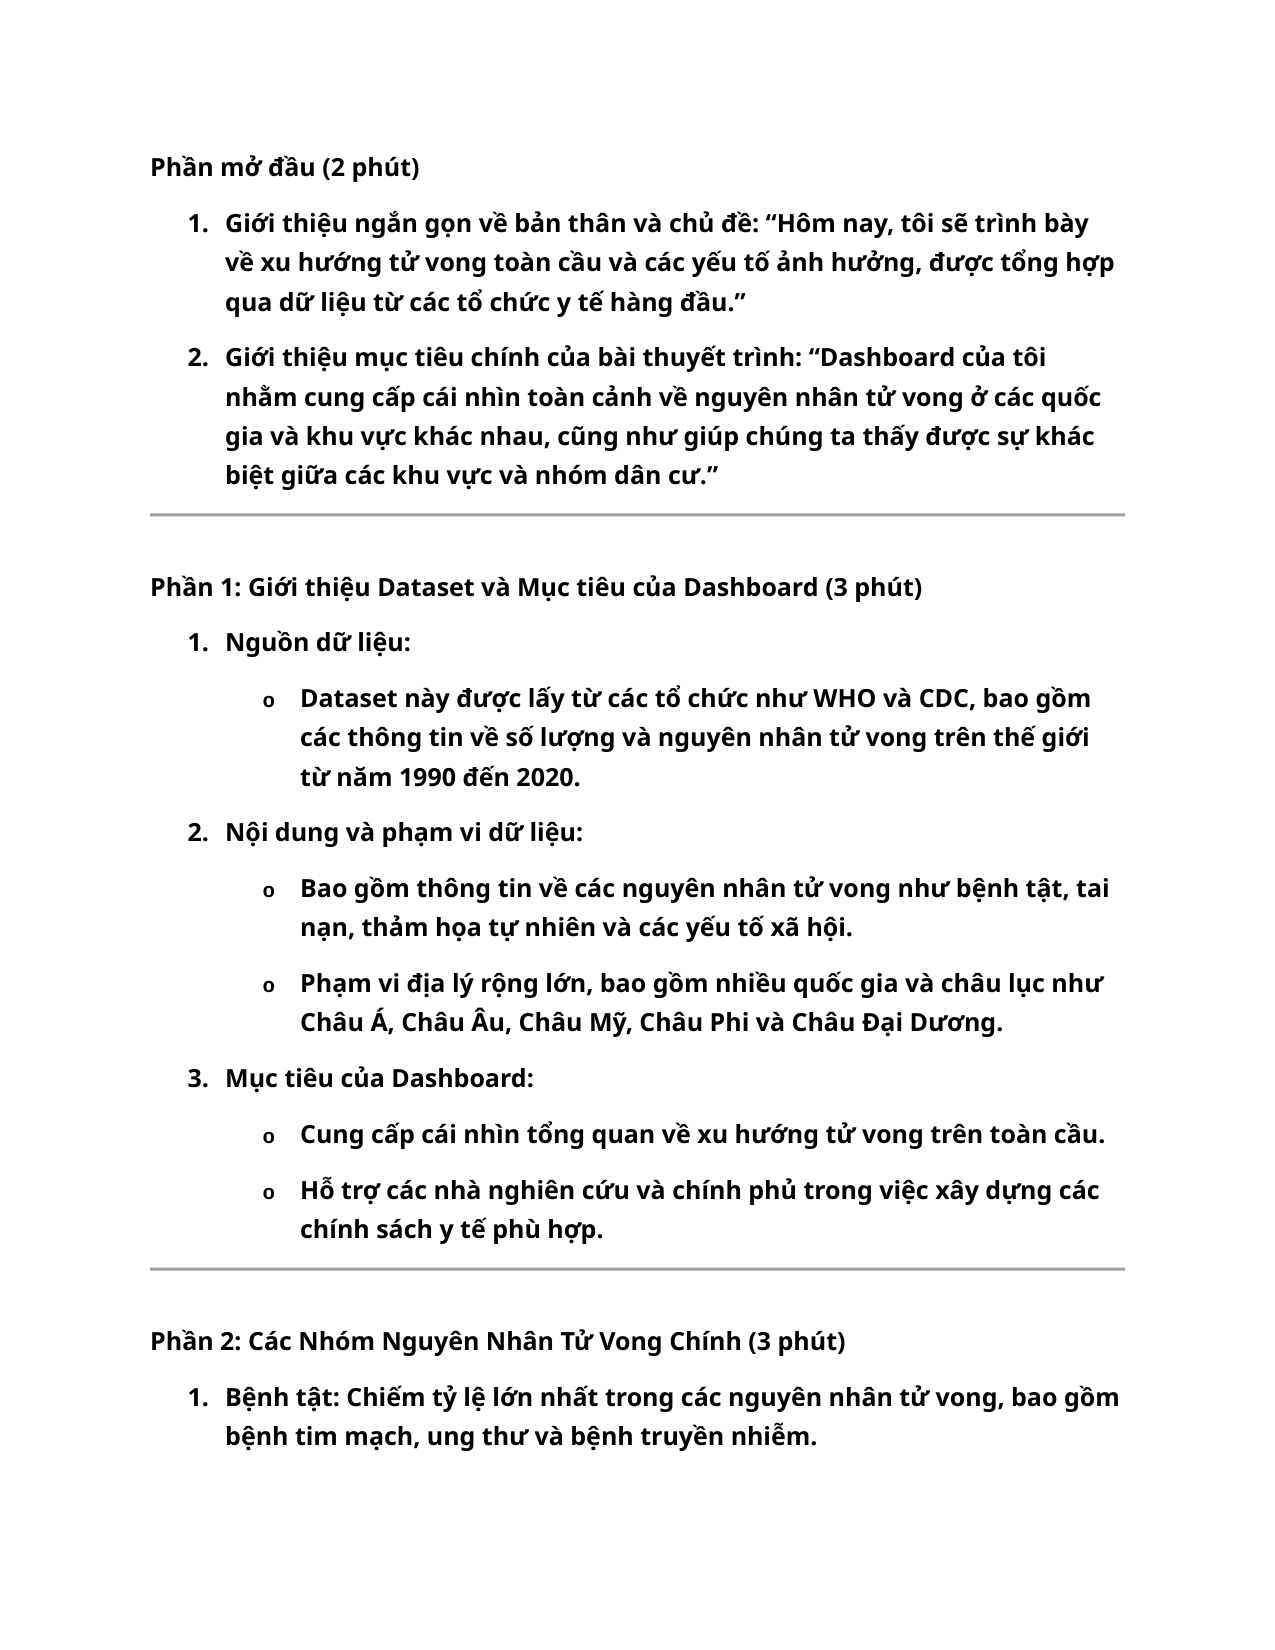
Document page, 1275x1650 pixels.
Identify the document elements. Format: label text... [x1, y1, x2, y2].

list Dataset này được lấy từ các tổ chức như WHO và CDC, bao gồm các thông tin về số lượng và nguyên nhân tử vong trên thế giới từ năm 1990 đến 2020. [262, 681, 1125, 793]
list Cung cấp cái nhìn tổng quan về xu hướng tử vong trên toàn cầu. [262, 1117, 1125, 1151]
list Giới thiệu ngắn gọn về bản thân và chủ đề: “Hôm nay, tôi sẽ trình bày về xu hướng tử vong toàn cầu và các yếu tố ảnh hưởng, được tổng hợp qua dữ liệu từ các tổ chức y tế hàng đầu.” [187, 206, 1125, 318]
text Phần 2: Các Nhóm Nguyên Nhân Tử Vong Chính (3 phút) [150, 1323, 1125, 1357]
list Nội dung và phạm vi dữ liệu: [187, 815, 1125, 849]
list Mục tiêu của Dashboard: [187, 1061, 1125, 1095]
list Bệnh tật: Chiếm tỷ lệ lớn nhất trong các nguyên nhân tử vong, bao gồm bệnh tim mạch, ung thư và bệnh truyền nhiễm. [187, 1379, 1125, 1452]
list Hỗ trợ các nhà nghiên cứu và chính phủ trong việc xây dựng các chính sách y tế phù hợp. [262, 1172, 1125, 1246]
text Phần mở đầu (2 phút) [150, 150, 1125, 184]
text Phần 1: Giới thiệu Dataset và Mục tiêu của Dashboard (3 phút) [150, 569, 1125, 603]
list Giới thiệu mục tiêu chính của bài thuyết trình: “Dashboard của tôi nhằm cung cấp cái nhìn toàn cảnh về nguyên nhân tử vong ở các quốc gia và khu vực khác nhau, cũng như giúp chúng ta thấy được sự khác biệt giữa các khu vực và nhóm dân cư.” [187, 340, 1125, 492]
list Nguồn dữ liệu: [187, 625, 1125, 659]
list Bao gồm thông tin về các nguyên nhân tử vong như bệnh tật, tai nạn, thảm họa tự nhiên và các yếu tố xã hội. [262, 871, 1125, 944]
list Phạm vi địa lý rộng lớn, bao gồm nhiều quốc gia và châu lục như Châu Á, Châu Âu, Châu Mỹ, Châu Phi và Châu Đại Dương. [262, 966, 1125, 1039]
